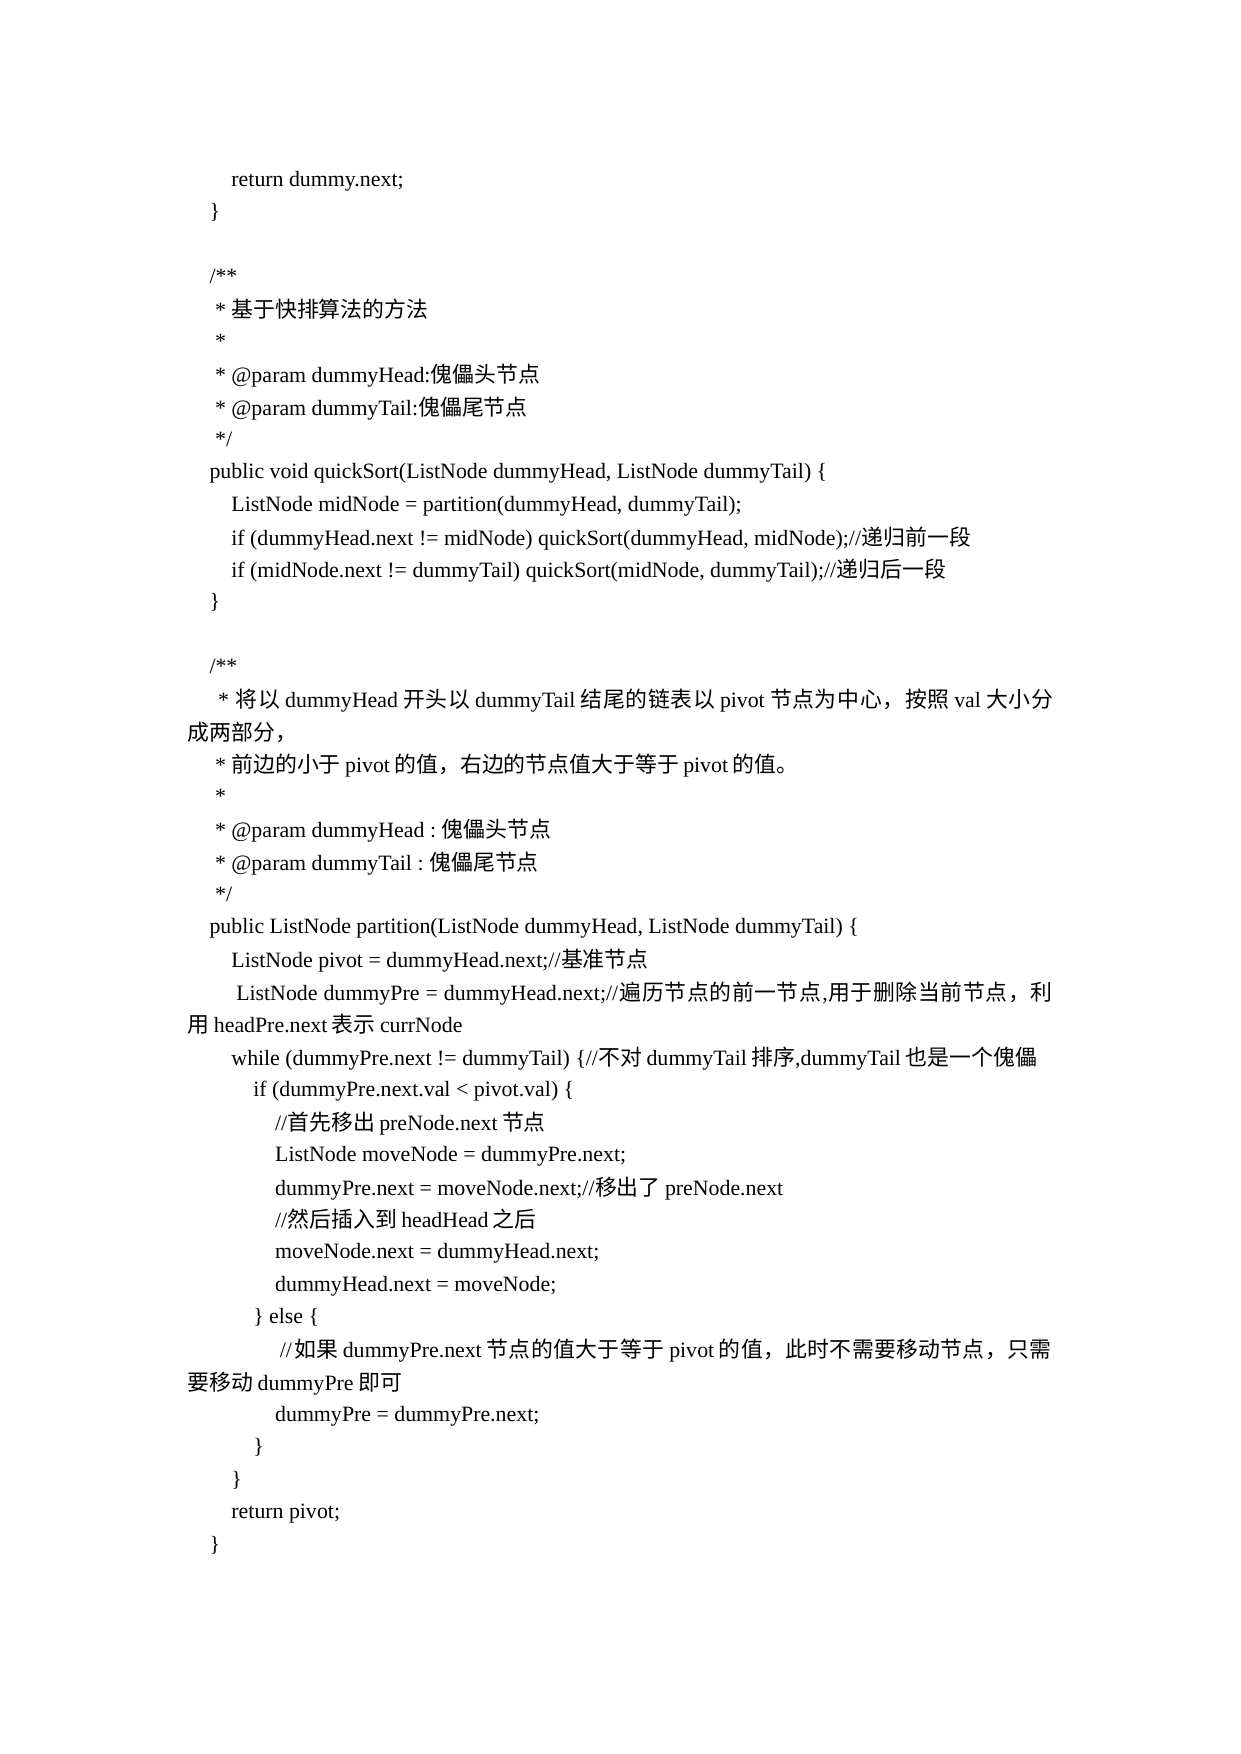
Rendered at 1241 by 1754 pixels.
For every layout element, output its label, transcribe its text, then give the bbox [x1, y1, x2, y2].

text * [187, 324, 1053, 357]
text } [187, 194, 1053, 227]
text moveNode.next = dummyHead.next; [187, 1234, 1053, 1267]
text ListNode midNode = partition(dummyHead, dummyTail); [187, 487, 1053, 519]
text dummyPre.next = moveNode.next;//移出了preNode.next [187, 1169, 1053, 1202]
text * 前边的小于pivot的值，右边的节点值大于等于pivot的值。 [187, 747, 1053, 779]
text * @param dummyTail : 傀儡尾节点 [187, 844, 1053, 877]
text dummyHead.next = moveNode; [187, 1267, 1053, 1299]
text ListNode dummyPre = dummyHead.next;//遍历节点的前一节点,用于删除当前节点，利用headPre.next表示currNode [187, 974, 1053, 1039]
text } else { [187, 1299, 1053, 1332]
text } [187, 1462, 1053, 1494]
text dummyPre = dummyPre.next; [187, 1397, 1053, 1429]
text * [187, 779, 1053, 812]
text if (dummyHead.next != midNode) quickSort(dummyHead, midNode);//递归前一段 [187, 519, 1053, 552]
text } [187, 1429, 1053, 1462]
text public ListNode partition(ListNode dummyHead, ListNode dummyTail) { [187, 909, 1053, 942]
text /** [187, 259, 1053, 292]
text * 将以dummyHead开头以dummyTail结尾的链表以pivot节点为中心，按照val大小分成两部分， [187, 682, 1053, 747]
text * @param dummyTail:傀儡尾节点 [187, 389, 1053, 422]
text ListNode moveNode = dummyPre.next; [187, 1137, 1053, 1169]
text * @param dummyHead:傀儡头节点 [187, 357, 1053, 389]
text * @param dummyHead : 傀儡头节点 [187, 812, 1053, 844]
text //如果dummyPre.next节点的值大于等于pivot的值，此时不需要移动节点，只需要移动dummyPre即可 [187, 1332, 1053, 1397]
text ListNode pivot = dummyHead.next;//基准节点 [187, 942, 1053, 974]
text return dummy.next; [187, 162, 1053, 194]
text if (midNode.next != dummyTail) quickSort(midNode, dummyTail);//递归后一段 [187, 552, 1053, 584]
text if (dummyPre.next.val < pivot.val) { [187, 1072, 1053, 1104]
text public void quickSort(ListNode dummyHead, ListNode dummyTail) { [187, 454, 1053, 487]
text while (dummyPre.next != dummyTail) {//不对dummyTail排序,dummyTail也是一个傀儡 [187, 1039, 1053, 1072]
text } [187, 1527, 1053, 1559]
text * 基于快排算法的方法 [187, 292, 1053, 324]
text */ [187, 422, 1053, 454]
text /** [187, 649, 1053, 682]
text } [187, 584, 1053, 617]
text return pivot; [187, 1494, 1053, 1527]
text */ [187, 877, 1053, 909]
text //然后插入到headHead之后 [187, 1202, 1053, 1234]
text //首先移出preNode.next节点 [187, 1104, 1053, 1137]
